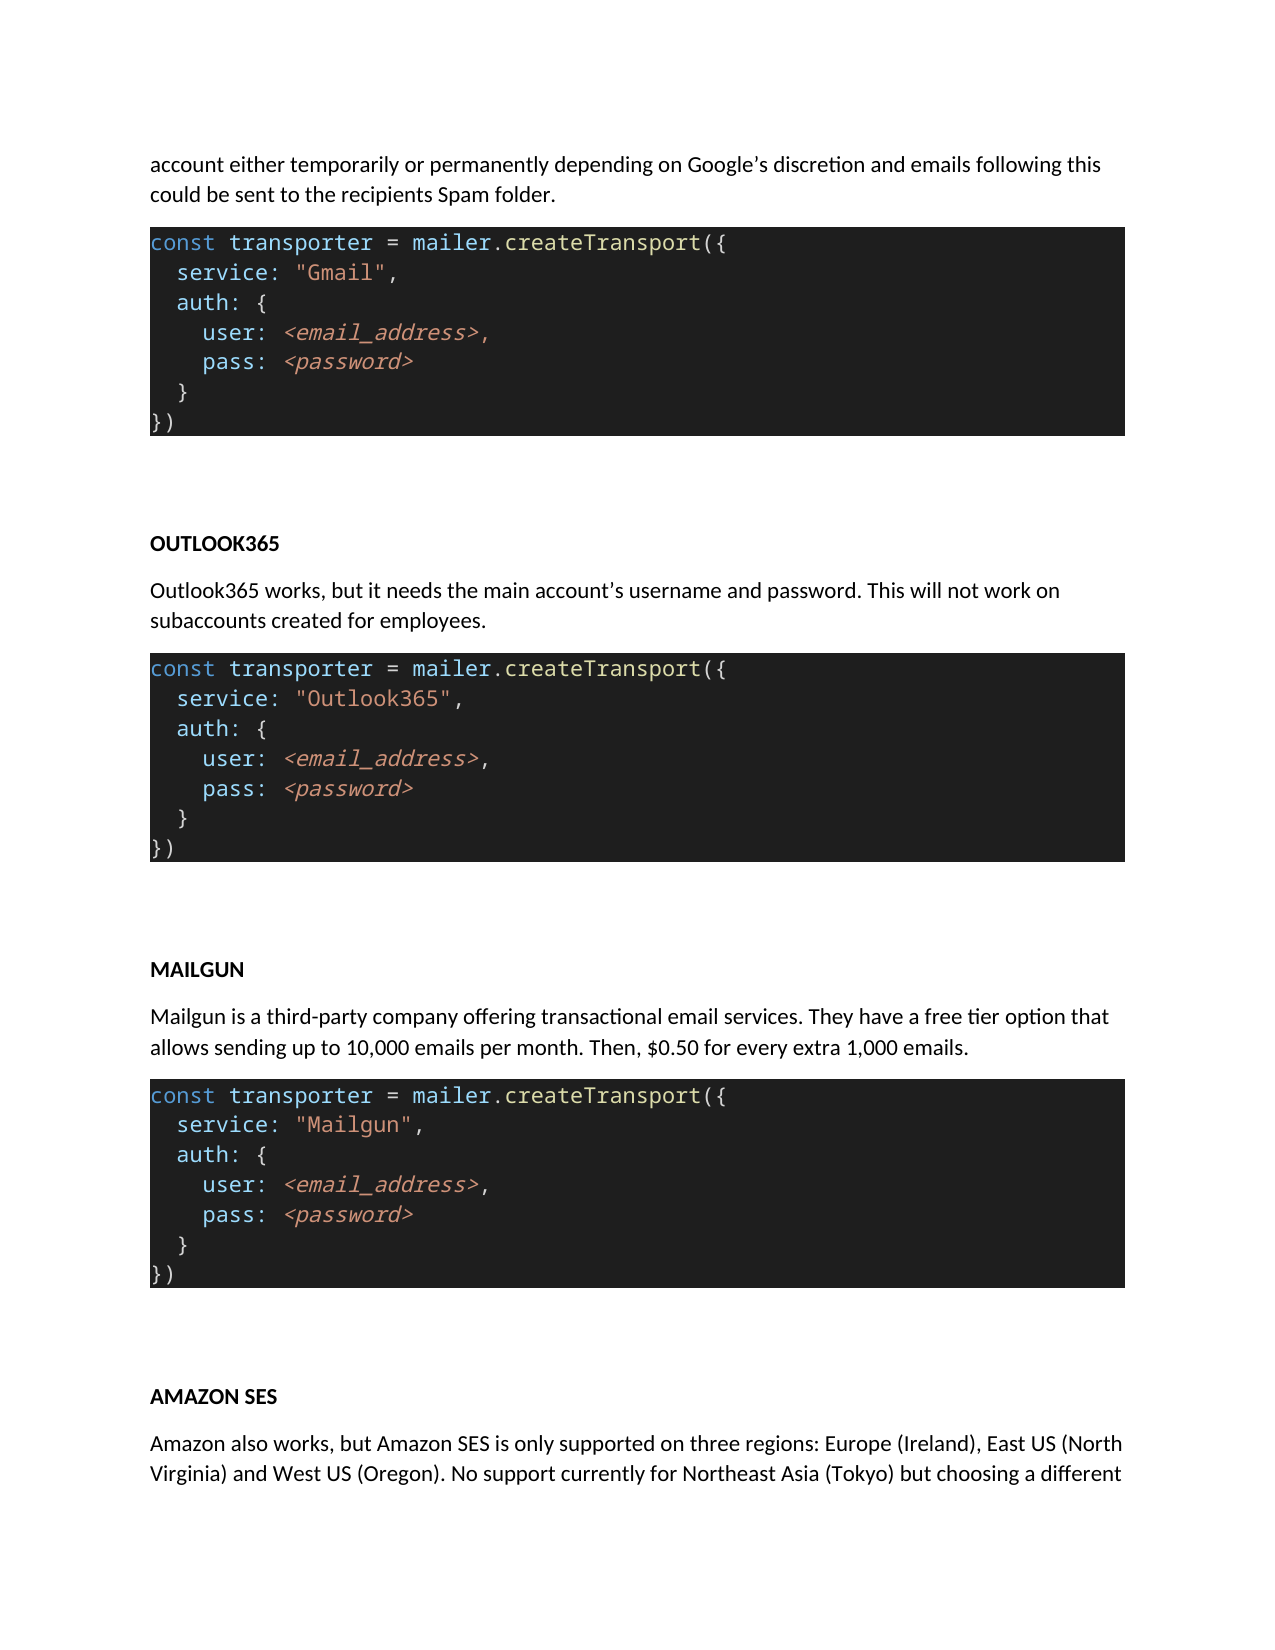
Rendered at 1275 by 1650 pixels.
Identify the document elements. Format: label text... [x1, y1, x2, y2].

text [150, 1429, 1125, 1487]
text Outlook365 works, but it needs the main account’s username and password. This will not work on subaccounts created for employees. [150, 576, 1125, 634]
text } [150, 1228, 1125, 1258]
text auth: { [150, 287, 1125, 316]
text } [150, 376, 1125, 406]
text service: "Mailgun", [150, 1109, 1125, 1139]
text }) [150, 1258, 1125, 1288]
text }) [150, 406, 1125, 436]
text user: <email_address>, [150, 316, 1125, 346]
text OUTLOOK365 [150, 529, 1125, 557]
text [150, 150, 1125, 208]
text Mailgun is a third-party company offering transactional email services. They have a free tier option that allows sending up to 10,000 emails per month. Then, $0.50 for every extra 1,000 emails. [150, 1002, 1125, 1061]
text user: <email_address>, [150, 1169, 1125, 1199]
text pass: <password> [150, 1199, 1125, 1228]
text auth: { [150, 713, 1125, 743]
text service: "Outlook365", [150, 683, 1125, 713]
text const transporter = mailer.createTransport({ [150, 653, 1125, 683]
text pass: <password> [150, 772, 1125, 802]
text pass: <password> [150, 346, 1125, 376]
text const transporter = mailer.createTransport({ [150, 227, 1125, 257]
text user: <email_address>, [150, 743, 1125, 772]
text AMAZON SES [150, 1382, 1125, 1410]
text MAILGUN [150, 956, 1125, 984]
text const transporter = mailer.createTransport({ [150, 1079, 1125, 1109]
text service: "Gmail", [150, 257, 1125, 287]
text auth: { [150, 1139, 1125, 1169]
text } [150, 802, 1125, 832]
text }) [150, 832, 1125, 862]
